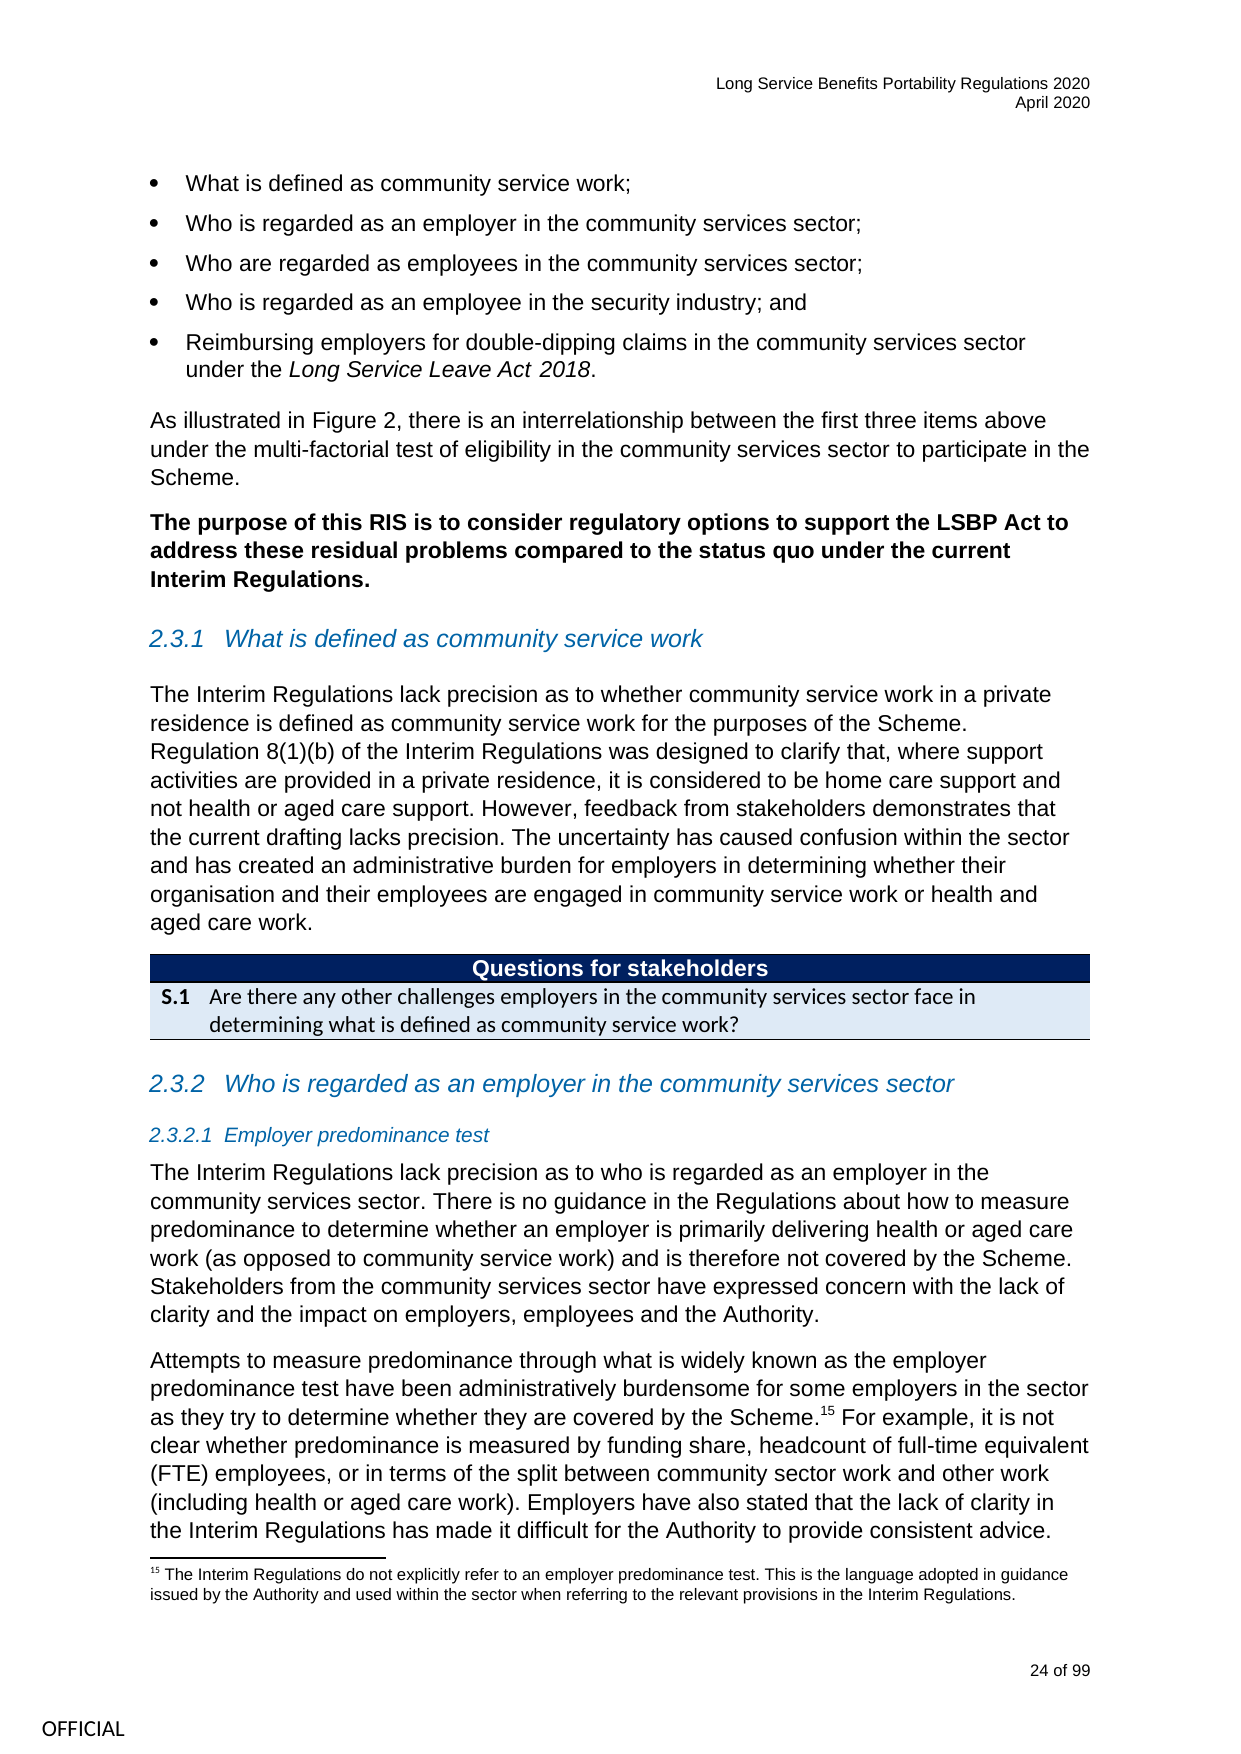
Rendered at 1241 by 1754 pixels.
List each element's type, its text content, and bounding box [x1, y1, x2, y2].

text Attempts to measure predominance through what is widely known as the employer predominance test have been administratively burdensome for some employers in the sector as they try to determine whether they are covered by the Scheme. For example, it is not clear whether predominance is measured by funding share, headcount of full-time equivalent (FTE) employees, or in terms of the split between community sector work and other work (including health or aged care work). Employers have also stated that the lack of clarity in the Interim Regulations has made it difficult for the Authority to provide consistent advice. [150, 1347, 1090, 1543]
text The Interim Regulations lack precision as to whether community service work in a private residence is defined as community service work for the purposes of the Scheme. Regulation 8(1)(b) of the Interim Regulations was designed to clarify that, where support activities are provided in a private residence, it is considered to be home care support and not health or aged care support. However, feedback from stakeholders demonstrates that the current drafting lacks precision. The uncertainty has caused confusion within the sector and has created an administrative burden for employers in determining whether their organisation and their employees are engaged in community service work or health and aged care work. [150, 681, 1090, 935]
list Who is regarded as an employee in the security industry; and [150, 288, 1090, 315]
subtitle Employer predominance test [149, 1123, 1090, 1147]
subtitle What is defined as community service work [149, 623, 1090, 652]
list Reimbursing employers for double-dipping claims in the community services sector under the Long Service Leave Act 2018. [150, 328, 1090, 382]
list Who is regarded as an employer in the community services sector; [150, 209, 1090, 236]
subtitle Who is regarded as an employer in the community services sector [149, 1069, 1090, 1098]
table_header Questions for stakeholders [150, 955, 1090, 981]
text The Interim Regulations lack precision as to who is regarded as an employer in the community services sector. There is no guidance in the Regulations about how to measure predominance to determine whether an employer is primarily delivering health or aged care work (as opposed to community service work) and is therefore not covered by the Scheme. Stakeholders from the community services sector have expressed concern with the lack of clarity and the impact on employers, employees and the Authority. [150, 1159, 1090, 1328]
text As illustrated in Figure 2, there is an interrelationship between the first three items above under the multi-factorial test of eligibility in the community services sector to participate in the Scheme. [150, 407, 1090, 490]
list Who are regarded as employees in the community services sector; [150, 249, 1090, 276]
list What is defined as community service work; [150, 169, 1090, 197]
text The purpose of this RIS is to consider regulatory options to support the LSBP Act to address these residual problems compared to the status quo under the current Interim Regulations. [150, 509, 1090, 592]
table_cell S.1 Are there any other challenges employers in the community services sector face in determining what is defined as community service work? [150, 983, 1090, 1039]
